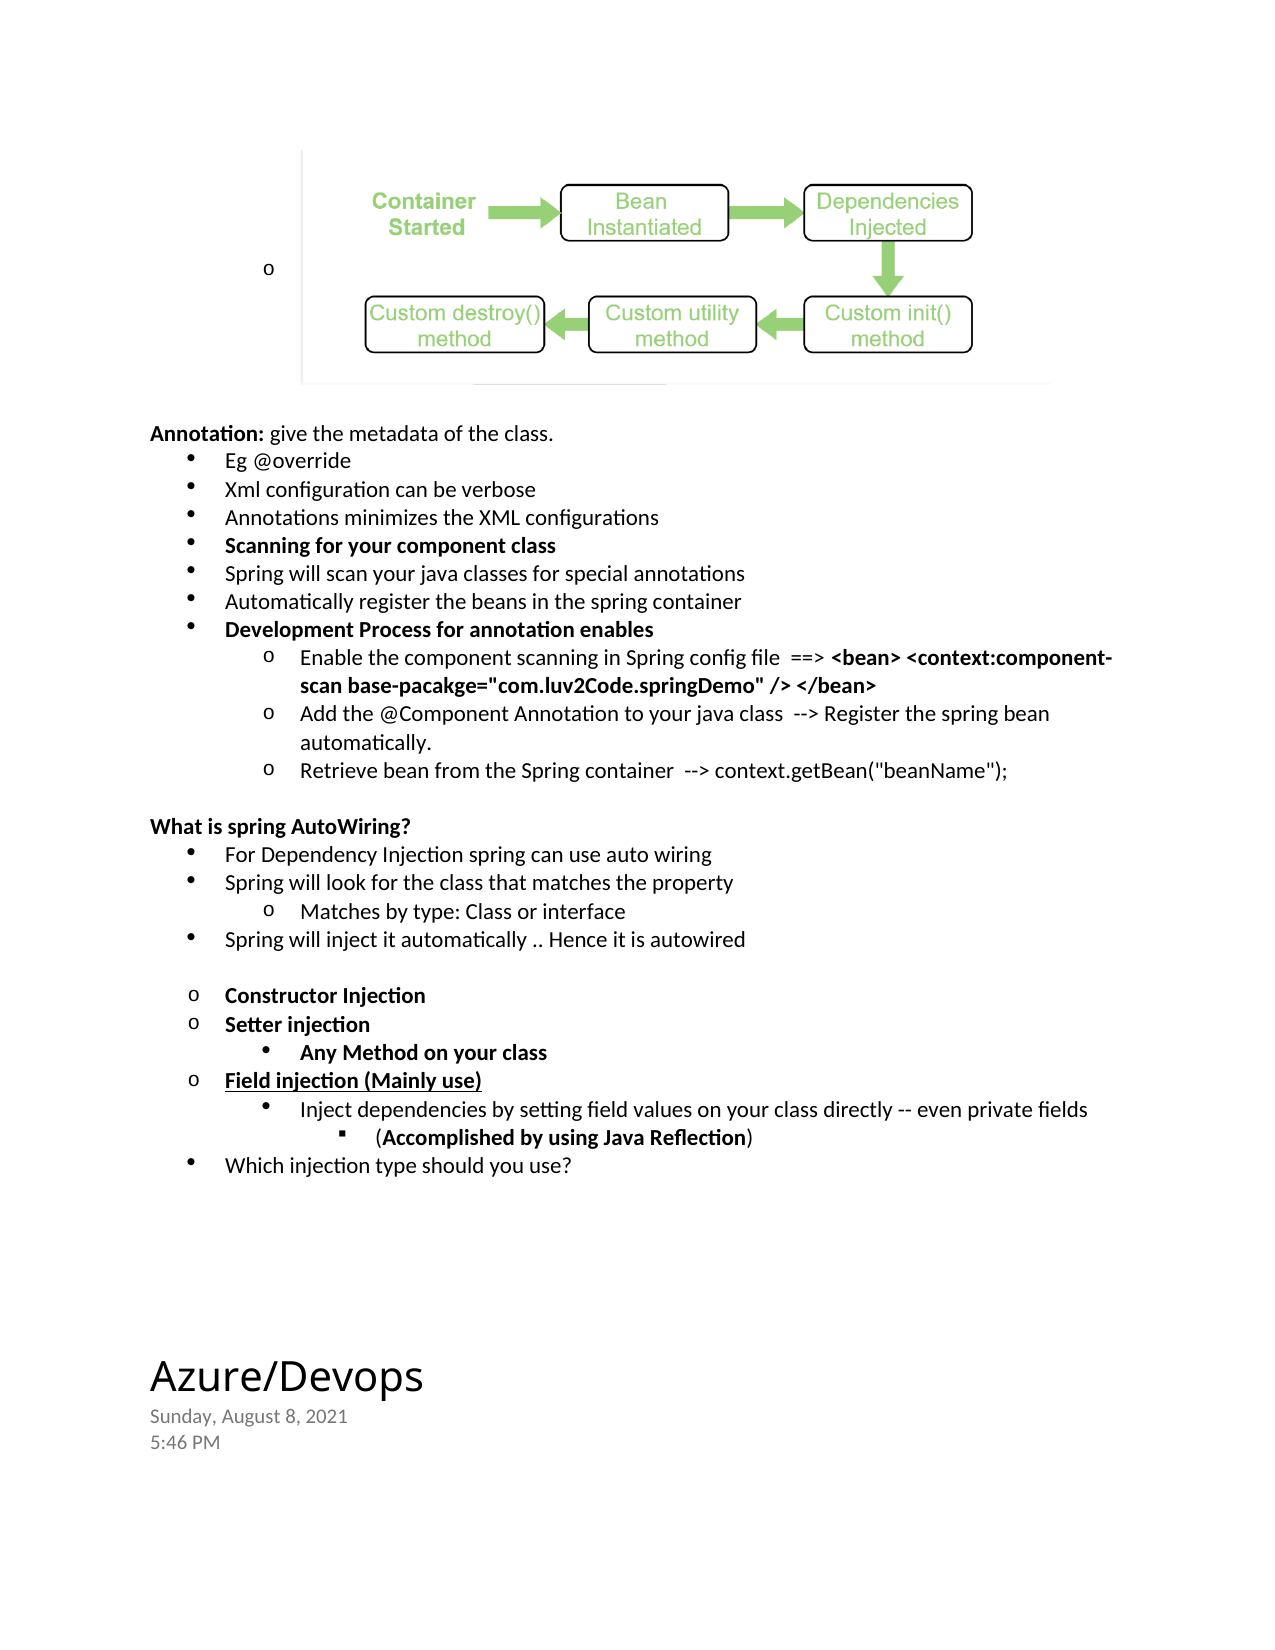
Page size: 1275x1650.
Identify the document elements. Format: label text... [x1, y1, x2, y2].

list Which injection type should you use? [187, 1151, 1125, 1179]
text Sunday, August 8, 2021 [150, 1404, 1125, 1429]
list For Dependency Injection spring can use auto wiring [187, 841, 1125, 868]
text 5:46 PM [150, 1429, 1125, 1454]
list Retrieve bean from the Spring container --> context.getBean("beanName"); [262, 756, 1125, 784]
text Annotation: give the metadata of the class. [150, 419, 1125, 447]
list Matches by type: Class or interface [262, 897, 1125, 925]
text What is spring AutoWiring? [150, 812, 1125, 841]
list Xml configuration can be verbose [187, 475, 1125, 503]
list Scanning for your component class [187, 531, 1125, 559]
list Enable the component scanning in Spring config file ==> <bean> <context:component-scan base-pacakge="com.luv2Code.springDemo" /> </bean> [262, 643, 1125, 699]
list Any Method on your class [262, 1038, 1125, 1066]
list Spring will look for the class that matches the property [187, 868, 1125, 897]
list Field injection (Mainly use) [187, 1066, 1125, 1095]
text Azure/Devops [150, 1347, 1125, 1404]
list Inject dependencies by setting field values on your class directly -- even private fields [262, 1095, 1125, 1123]
picture [300, 150, 1050, 385]
list (Accomplished by using Java Reflection) [337, 1123, 1125, 1151]
list Constructor Injection [187, 981, 1125, 1010]
list Automatically register the beans in the spring container [187, 587, 1125, 615]
list Annotations minimizes the XML configurations [187, 503, 1125, 531]
list Eg @override [187, 447, 1125, 475]
list Spring will inject it automatically .. Hence it is autowired [187, 925, 1125, 953]
list Spring will scan your java classes for special annotations [187, 559, 1125, 587]
list Add the @Component Annotation to your java class --> Register the spring bean automatically. [262, 699, 1125, 756]
list Setter injection [187, 1010, 1125, 1038]
list Development Process for annotation enables [187, 615, 1125, 643]
